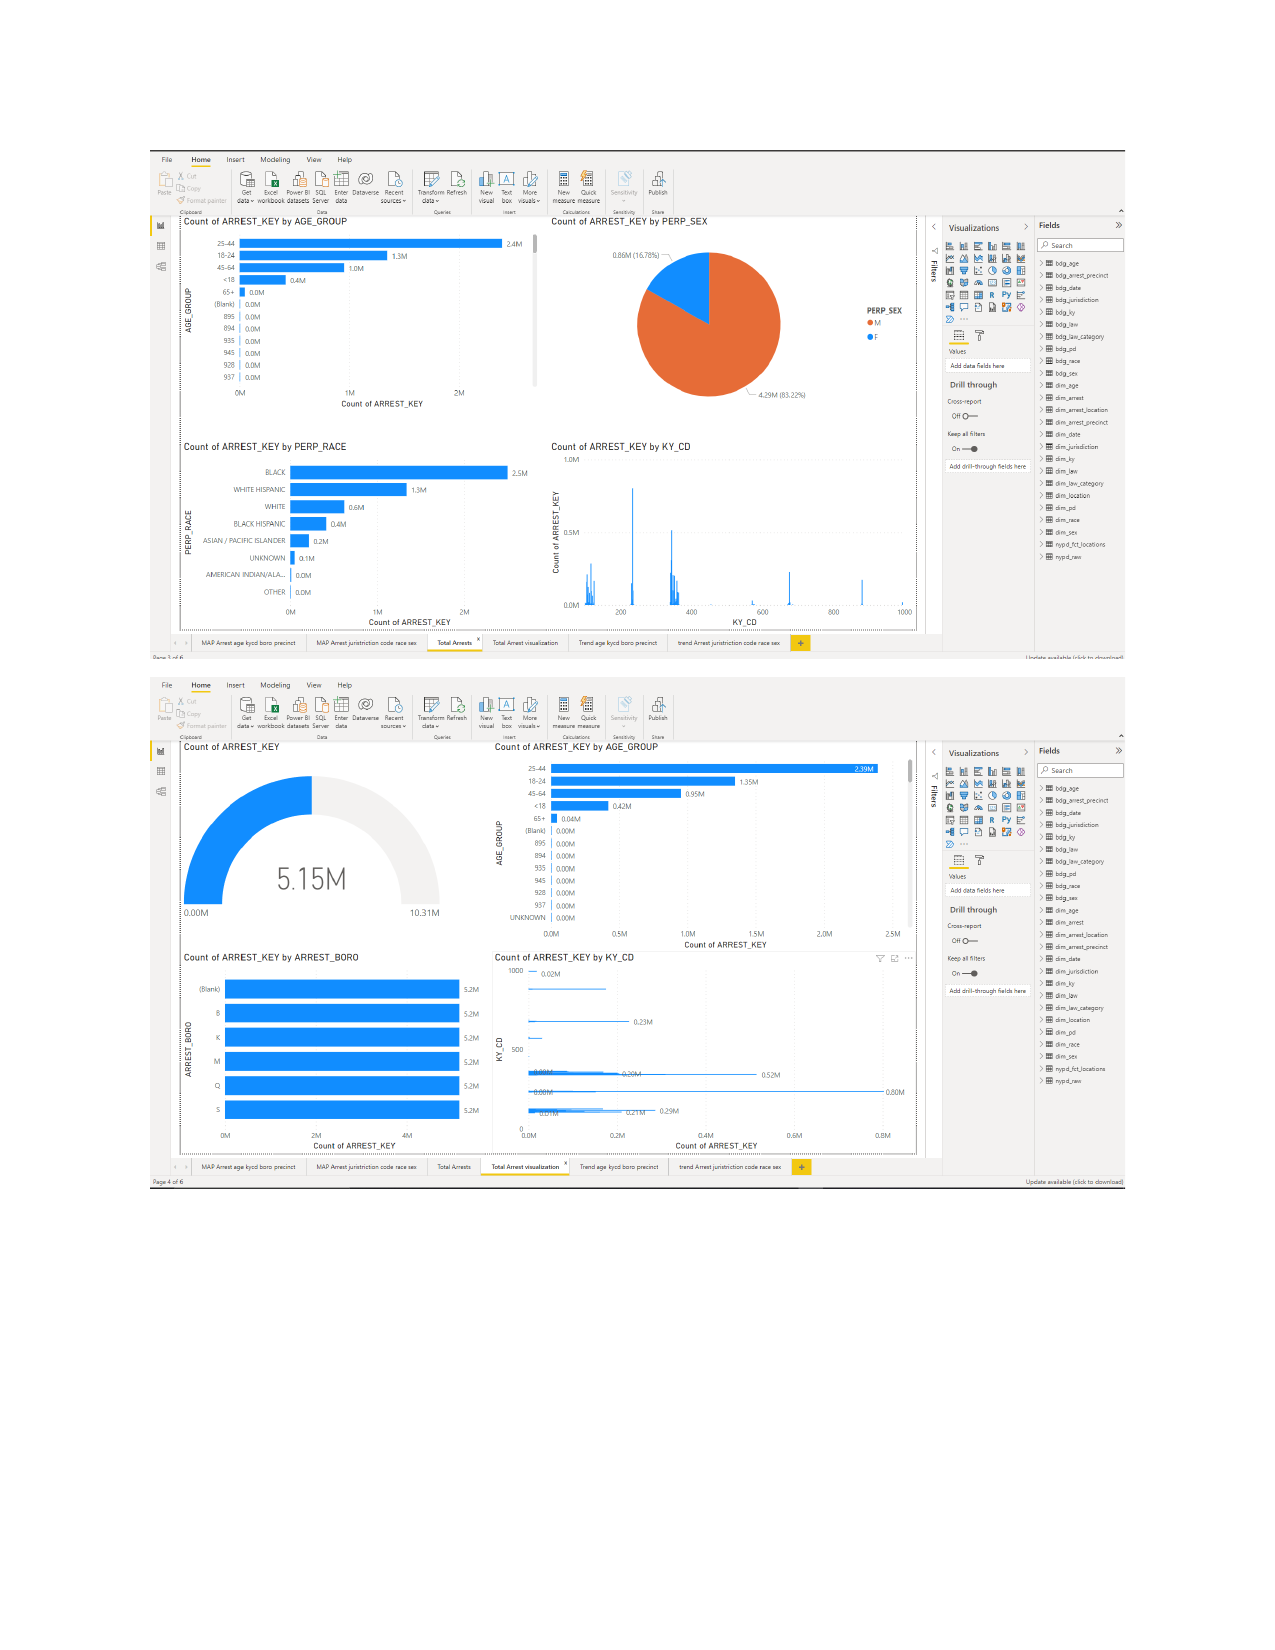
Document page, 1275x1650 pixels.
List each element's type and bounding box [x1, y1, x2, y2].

picture [150, 150, 1125, 659]
picture [150, 677, 1125, 1189]
